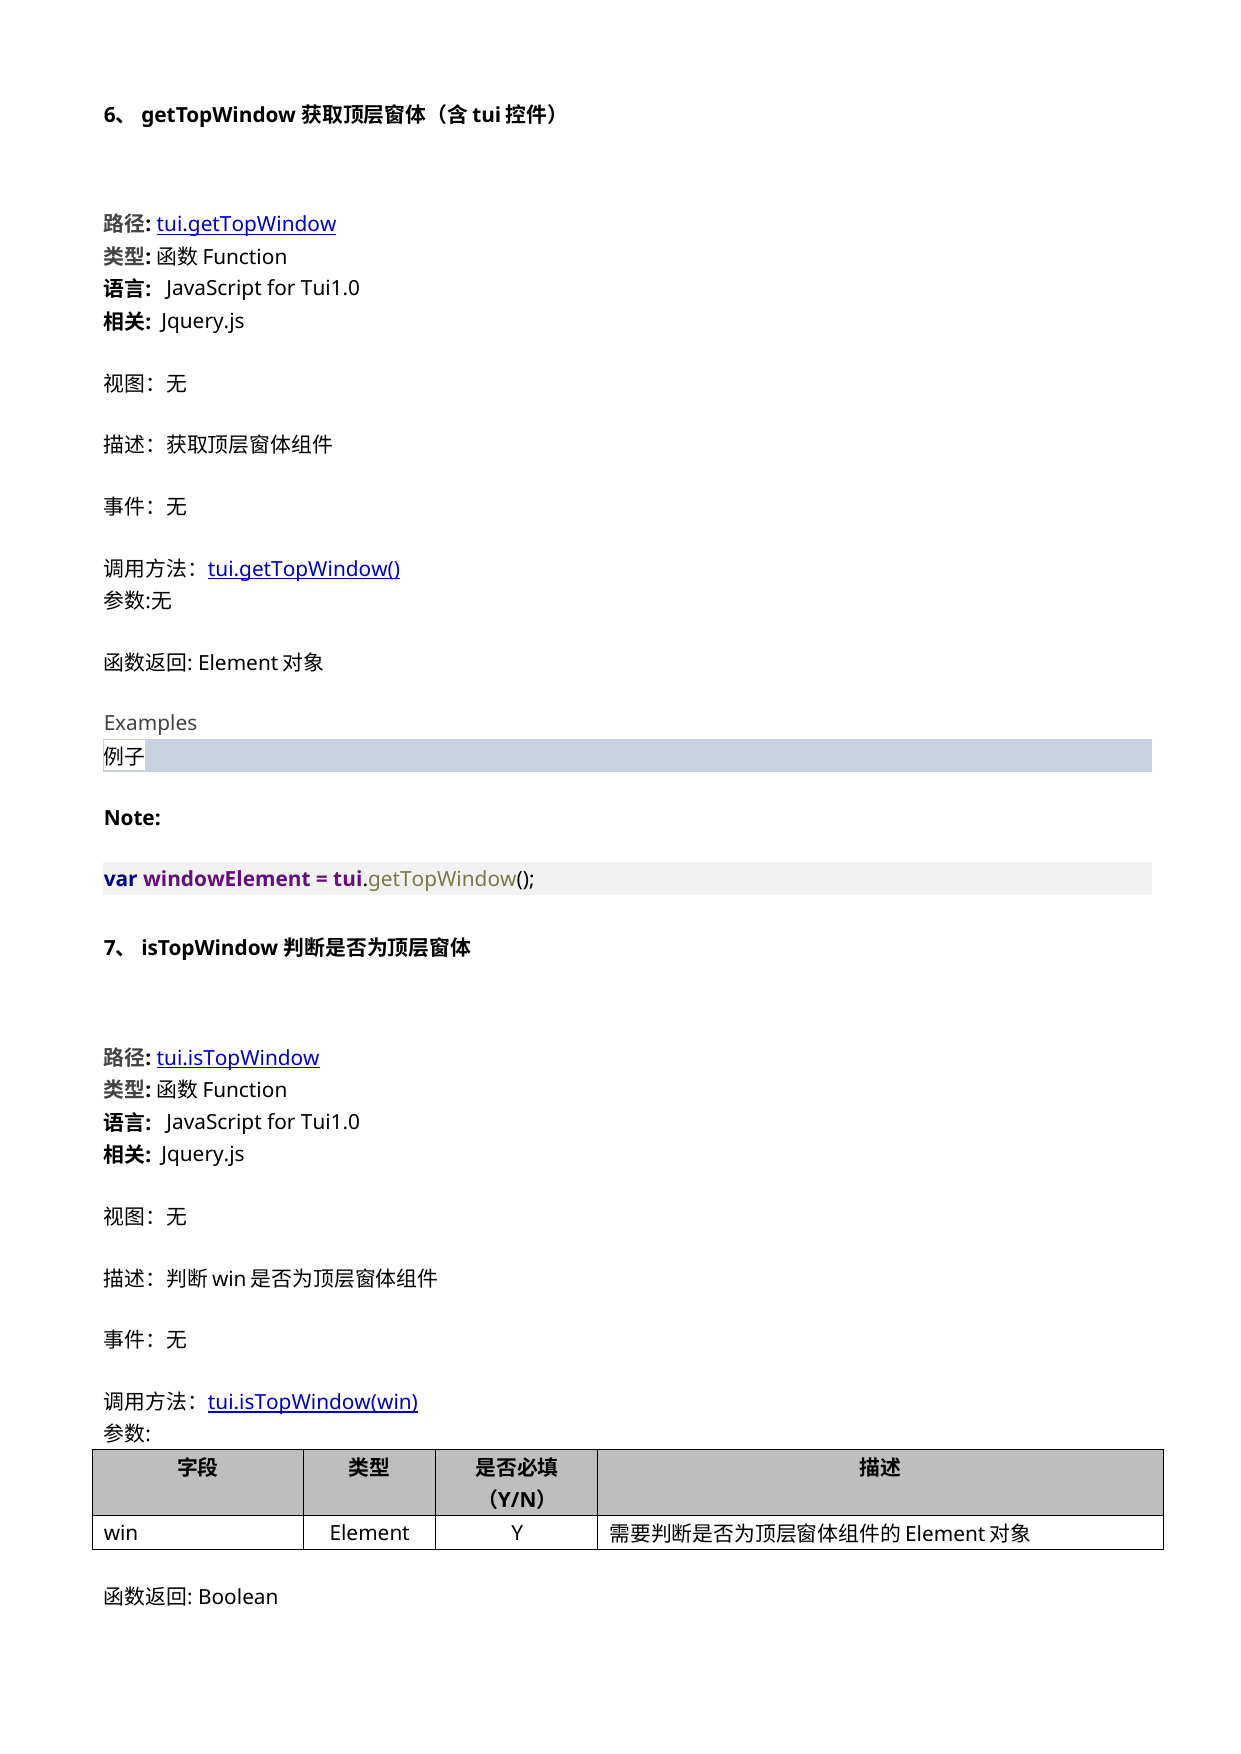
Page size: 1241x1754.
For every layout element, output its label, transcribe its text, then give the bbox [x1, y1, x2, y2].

text 描述：获取顶层窗体组件 [103, 427, 1152, 460]
text 视图：无 [103, 1199, 1152, 1232]
table_header 相关: [104, 1138, 156, 1170]
table_header 是否必填（Y/N） [436, 1450, 597, 1515]
table_header 字段 [93, 1450, 303, 1515]
table_header 类型 [304, 1450, 435, 1515]
text 路径: tui.getTopWindow [103, 207, 1152, 239]
table_header 相关: [104, 304, 156, 337]
table_header 语言: [104, 1105, 156, 1137]
text 函数返回: Element对象 [103, 645, 1152, 677]
text 视图：无 [103, 366, 1152, 398]
text Examples [103, 707, 1152, 739]
table_cell win [93, 1516, 303, 1549]
text 参数: [103, 1417, 1152, 1449]
text var windowElement = tui.getTopWindow(); [103, 862, 1152, 895]
table_header 描述 [598, 1450, 1163, 1515]
text 参数:无 [103, 583, 1152, 616]
table_header JavaScript for Tui1.0 [156, 272, 428, 304]
text 事件：无 [103, 1322, 1152, 1355]
table_header 语言: [104, 272, 156, 304]
text 描述：判断win是否为顶层窗体组件 [103, 1261, 1152, 1293]
text Note: [103, 801, 1152, 833]
table_cell Y [436, 1516, 597, 1549]
table_header Jquery.js [156, 304, 260, 337]
subtitle isTopWindow 判断是否为顶层窗体 [103, 930, 1152, 963]
table_cell 需要判断是否为顶层窗体组件的Element对象 [598, 1516, 1163, 1549]
table_cell Element [304, 1516, 435, 1549]
subtitle getTopWindow 获取顶层窗体（含tui控件） [103, 97, 1152, 129]
text 调用方法：tui.getTopWindow() [103, 551, 1152, 583]
text 路径: tui.isTopWindow [103, 1040, 1152, 1072]
text 事件：无 [103, 489, 1152, 522]
text 调用方法：tui.isTopWindow(win) [103, 1384, 1152, 1417]
text 类型: 函数Function [103, 239, 1152, 272]
text 类型: 函数Function [103, 1072, 1152, 1105]
text 函数返回: Boolean [103, 1579, 1152, 1611]
text 例子 [103, 739, 1152, 772]
table_header Jquery.js [156, 1138, 260, 1170]
table_header JavaScript for Tui1.0 [156, 1105, 428, 1137]
